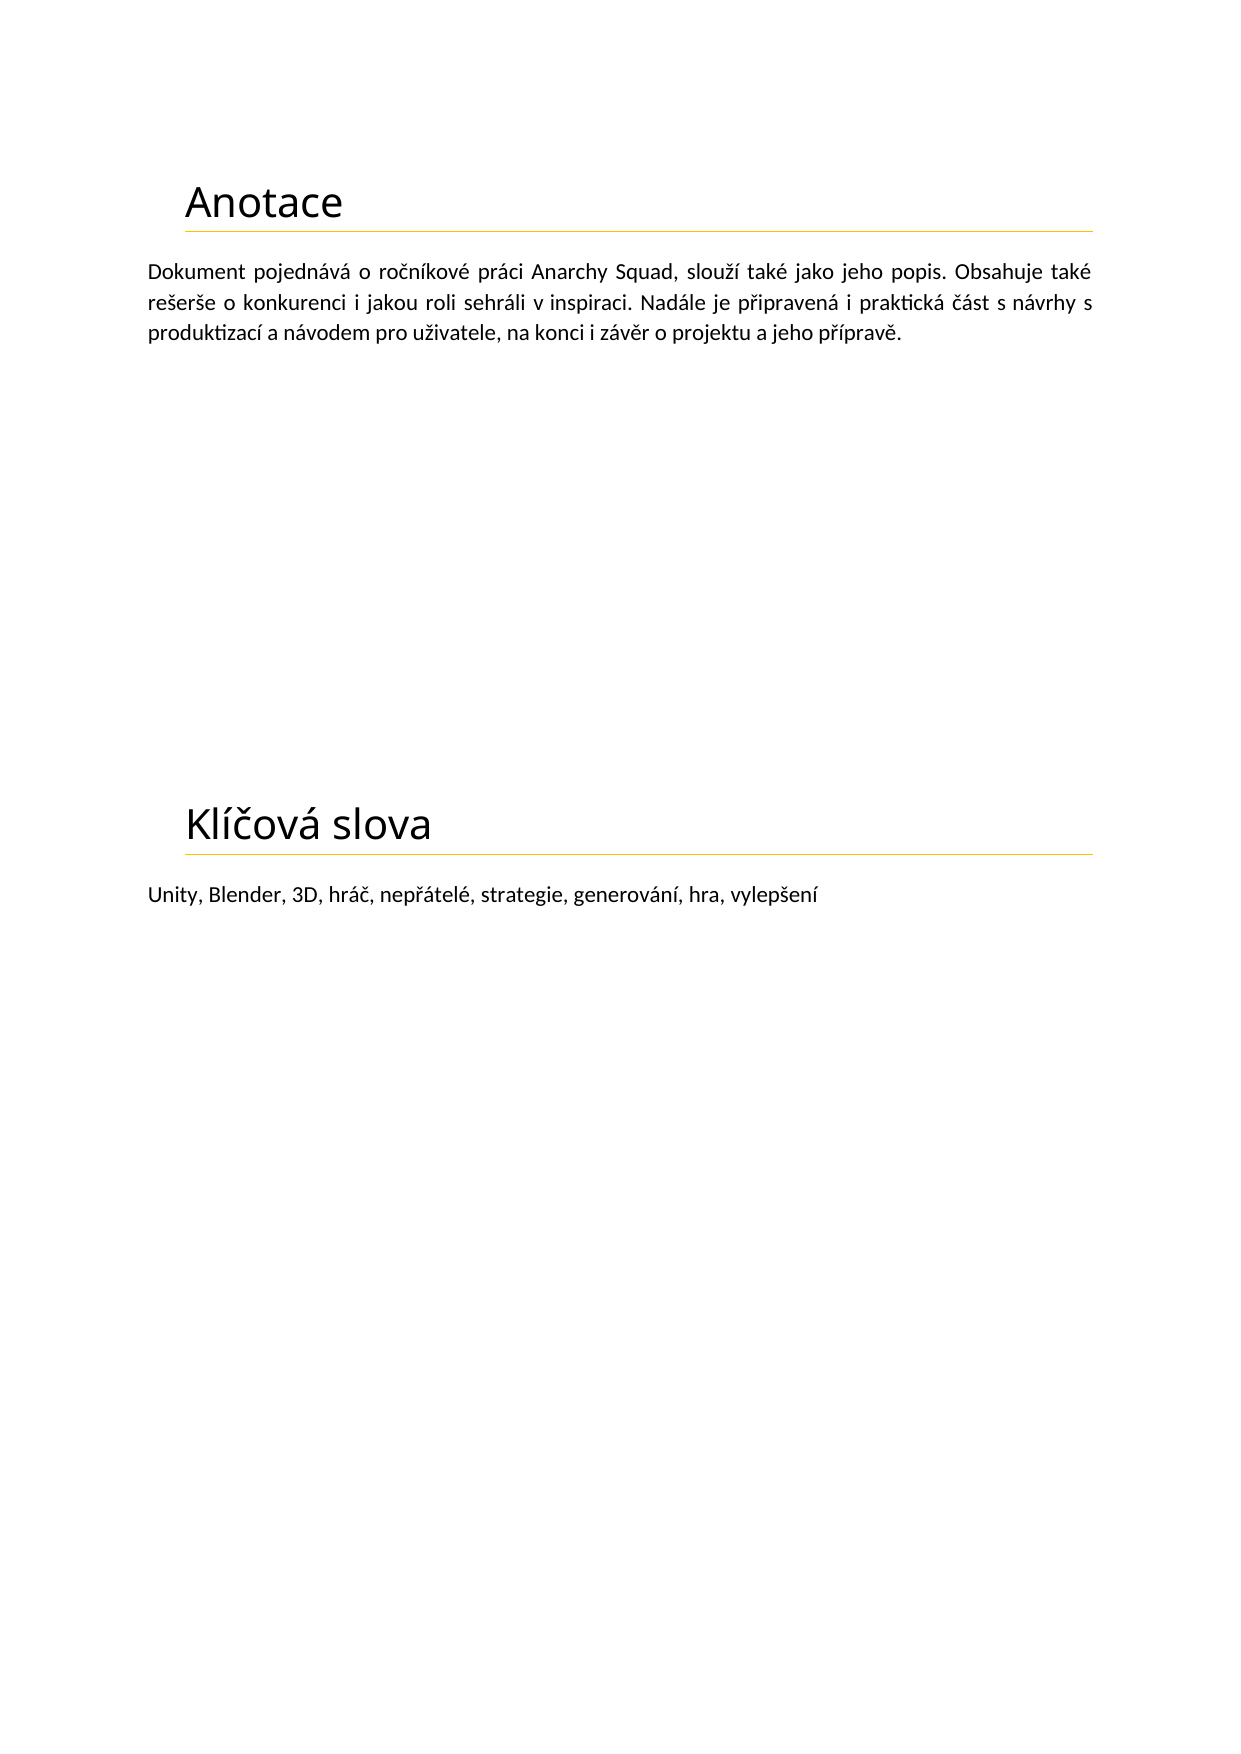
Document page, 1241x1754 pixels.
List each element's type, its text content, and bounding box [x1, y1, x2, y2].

text Anotace [185, 173, 1093, 231]
text Unity, Blender, 3D, hráč, nepřátelé, strategie, generování, hra, vylepšení [148, 880, 1093, 908]
text Klíčová slova [185, 795, 1093, 854]
text Dokument pojednává o ročníkové práci Anarchy Squad, slouží také jako jeho popis. Obsahuje také rešerše o konkurenci i jakou roli sehráli v inspiraci. Nadále je připravená i praktická část s návrhy s produktizací a návodem pro uživatele, na konci i závěr o projektu a jeho přípravě. [148, 257, 1093, 346]
